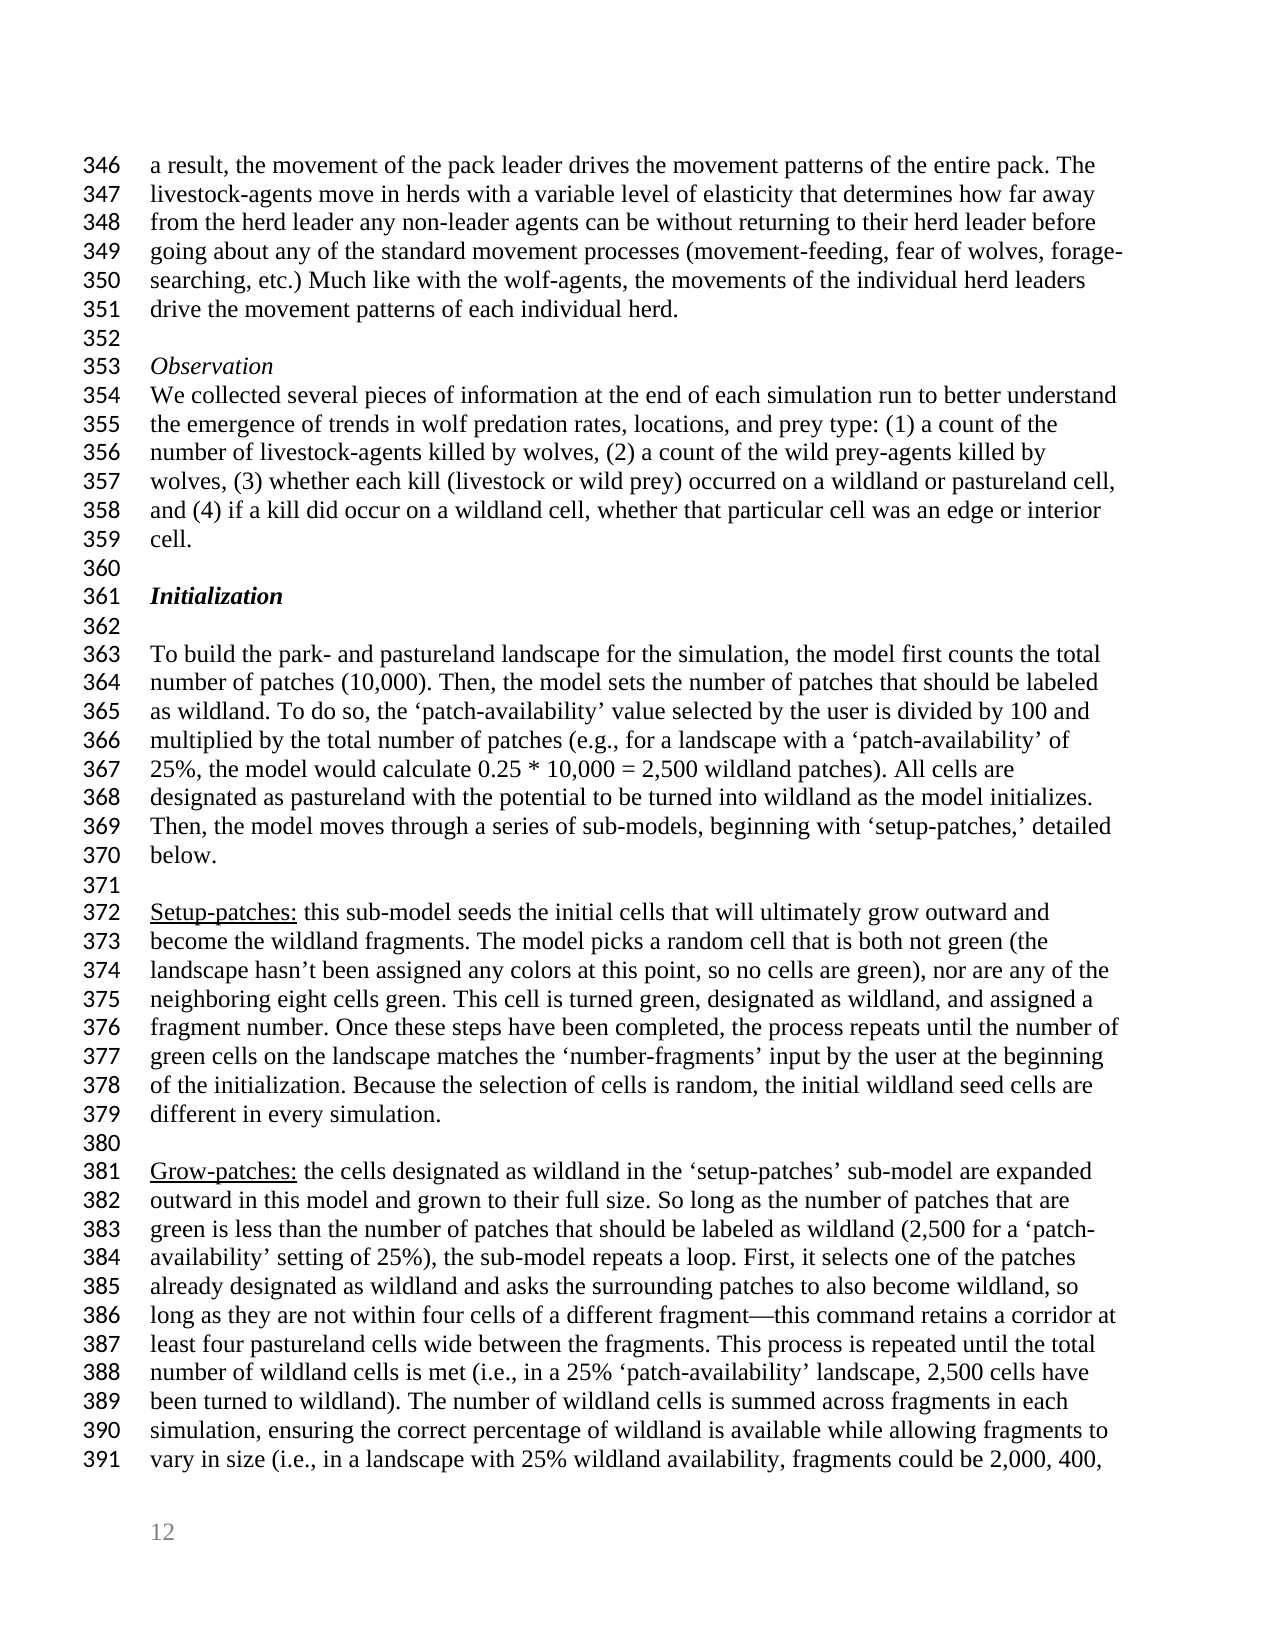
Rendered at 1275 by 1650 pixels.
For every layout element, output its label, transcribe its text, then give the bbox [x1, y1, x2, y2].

text Setup-patches: this sub-model seeds the initial cells that will ultimately grow outward and become the wildland fragments. The model picks a random cell that is both not green (the landscape hasn’t been assigned any colors at this point, so no cells are green), nor are any of the neighboring eight cells green. This cell is turned green, designated as wildland, and assigned a fragment number. Once these steps have been completed, the process repeats until the number of green cells on the landscape matches the ‘number-fragments’ input by the user at the beginning of the initialization. Because the selection of cells is random, the initial wildland seed cells are different in every simulation. [150, 897, 1125, 1127]
text To build the park- and pastureland landscape for the simulation, the model first counts the total number of patches (10,000). Then, the model sets the number of patches that should be labeled as wildland. To do so, the ‘patch-availability’ value selected by the user is divided by 100 and multiplied by the total number of patches (e.g., for a landscape with a ‘patch-availability’ of 25%, the model would calculate 0.25 * 10,000 = 2,500 wildland patches). All cells are designated as pastureland with the potential to be turned into wildland as the model initializes. Then, the model moves through a series of sub-models, beginning with ‘setup-patches,’ detailed below. [150, 639, 1125, 869]
text We collected several pieces of information at the end of each simulation run to better understand the emergence of trends in wolf predation rates, locations, and prey type: (1) a count of the number of livestock-agents killed by wolves, (2) a count of the wild prey-agents killed by wolves, (3) whether each kill (livestock or wild prey) occurred on a wildland or pastureland cell, and (4) if a kill did occur on a wildland cell, whether that particular cell was an edge or interior cell. [150, 380, 1125, 552]
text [150, 1156, 1125, 1472]
text Observation [150, 351, 1125, 380]
text Initialization [150, 581, 1125, 610]
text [150, 150, 1125, 322]
